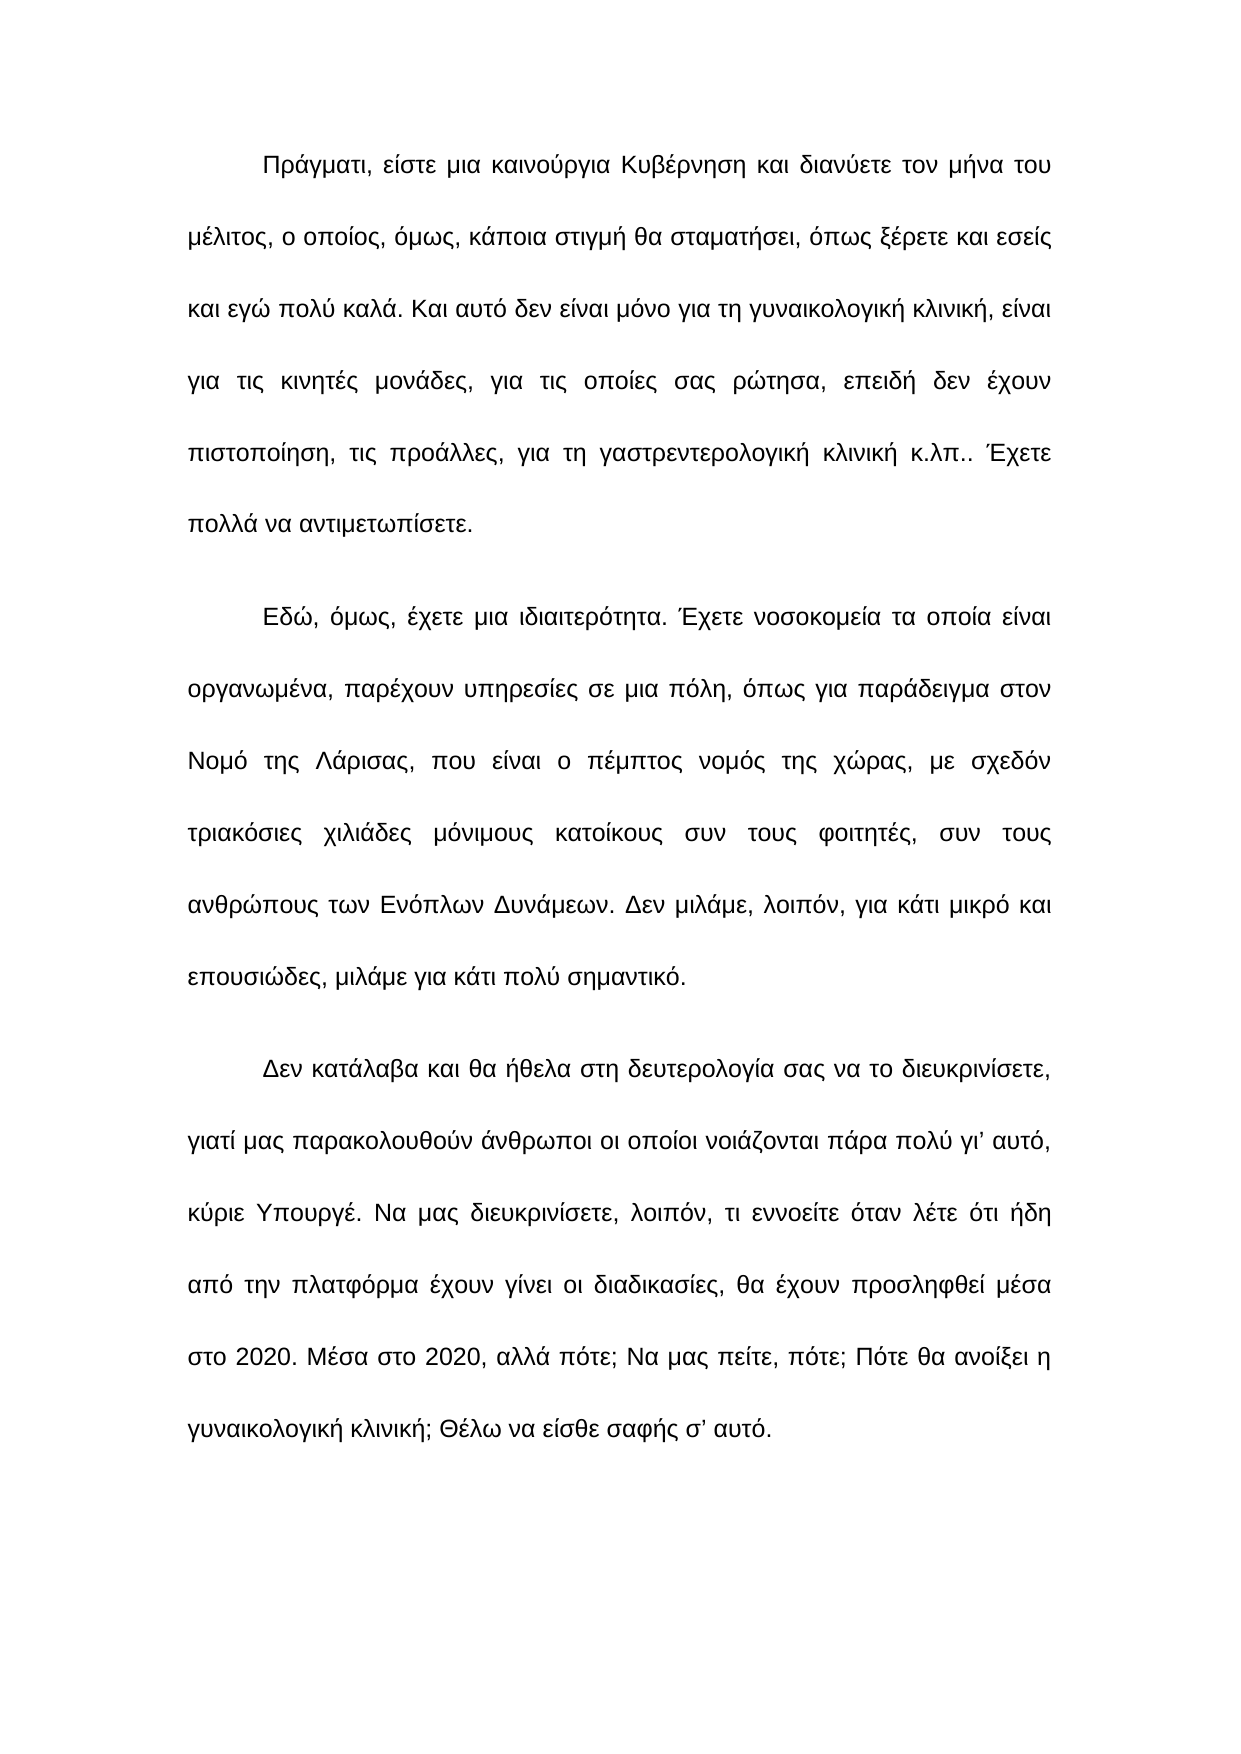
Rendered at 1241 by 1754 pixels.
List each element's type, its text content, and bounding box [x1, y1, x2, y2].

text Εδώ, όμως, έχετε μια ιδιαιτερότητα. Έχετε νοσοκομεία τα οποία είναι οργανωμένα, παρέχουν υπηρεσίες σε μια πόλη, όπως για παράδειγμα στον Νομό της Λάρισας, που είναι ο πέμπτος νομός της χώρας, με σχεδόν τριακόσιες χιλιάδες μόνιμους κατοίκους συν τους φοιτητές, συν τους ανθρώπους των Ενόπλων Δυνάμεων. Δεν μιλάμε, λοιπόν, για κάτι μικρό και επουσιώδες, μιλάμε για κάτι πολύ σημαντικό. [187, 602, 1053, 990]
text Πράγματι, είστε μια καινούργια Κυβέρνηση και διανύετε τον μήνα του μέλιτος, ο οποίος, όμως, κάποια στιγμή θα σταματήσει, όπως ξέρετε και εσείς και εγώ πολύ καλά. Και αυτό δεν είναι μόνο για τη γυναικολογική κλινική, είναι για τις κινητές μονάδες, για τις οποίες σας ρώτησα, επειδή δεν έχουν πιστοποίηση, τις προάλλες, για τη γαστρεντερολογική κλινική κ.λπ.. Έχετε πολλά να αντιμετωπίσετε. [187, 150, 1053, 538]
text Δεν κατάλαβα και θα ήθελα στη δευτερολογία σας να το διευκρινίσετε, γιατί μας παρακολουθούν άνθρωποι οι οποίοι νοιάζονται πάρα πολύ γι’ αυτό, κύριε Υπουργέ. Να μας διευκρινίσετε, λοιπόν, τι εννοείτε όταν λέτε ότι ήδη από την πλατφόρμα έχουν γίνει οι διαδικασίες, θα έχουν προσληφθεί μέσα στο 2020. Μέσα στο 2020, αλλά πότε; Να μας πείτε, πότε; Πότε θα ανοίξει η γυναικολογική κλινική; Θέλω να είσθε σαφής σ’ αυτό. [187, 1054, 1053, 1442]
